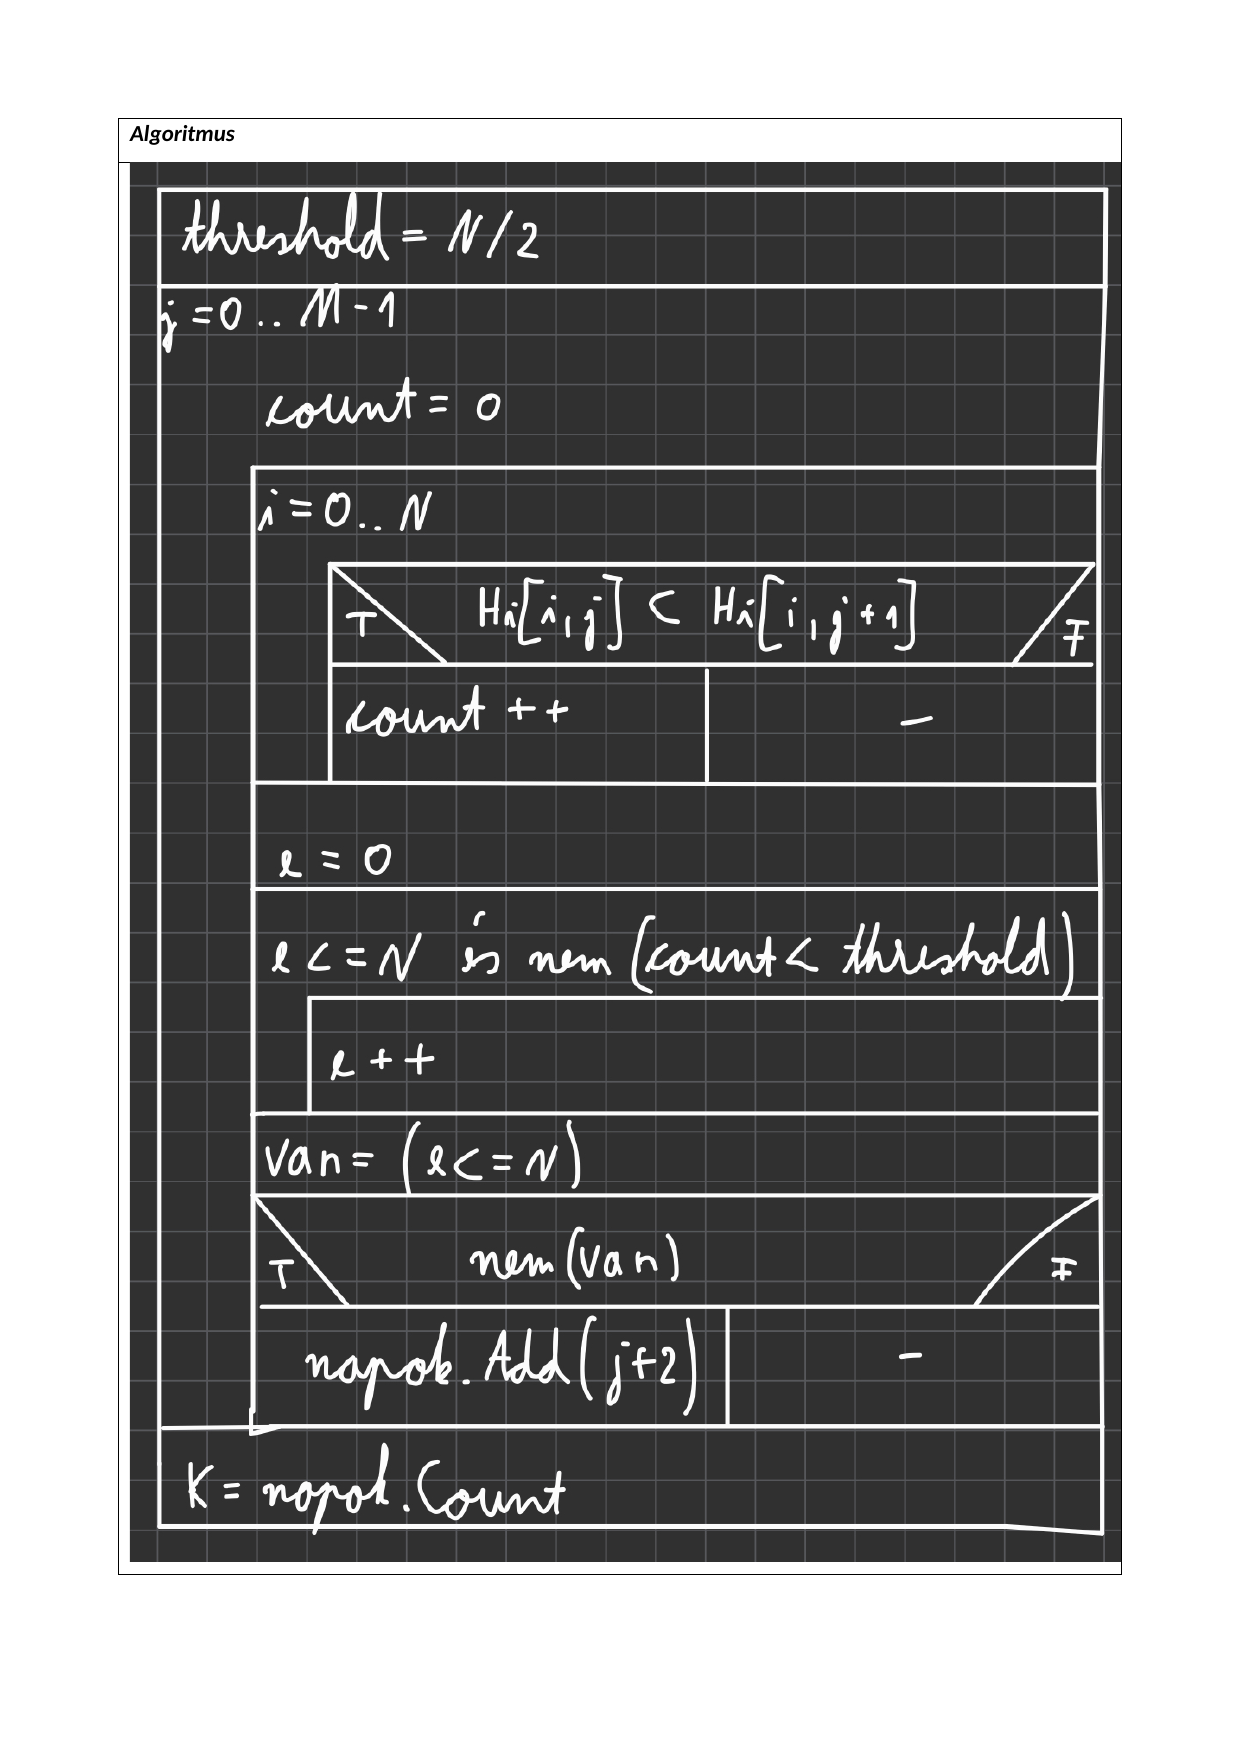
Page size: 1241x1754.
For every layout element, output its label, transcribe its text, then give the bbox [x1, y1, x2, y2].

table_cell [119, 163, 1121, 1574]
picture [129, 162, 1121, 1562]
table_cell Algoritmus [119, 119, 1121, 162]
